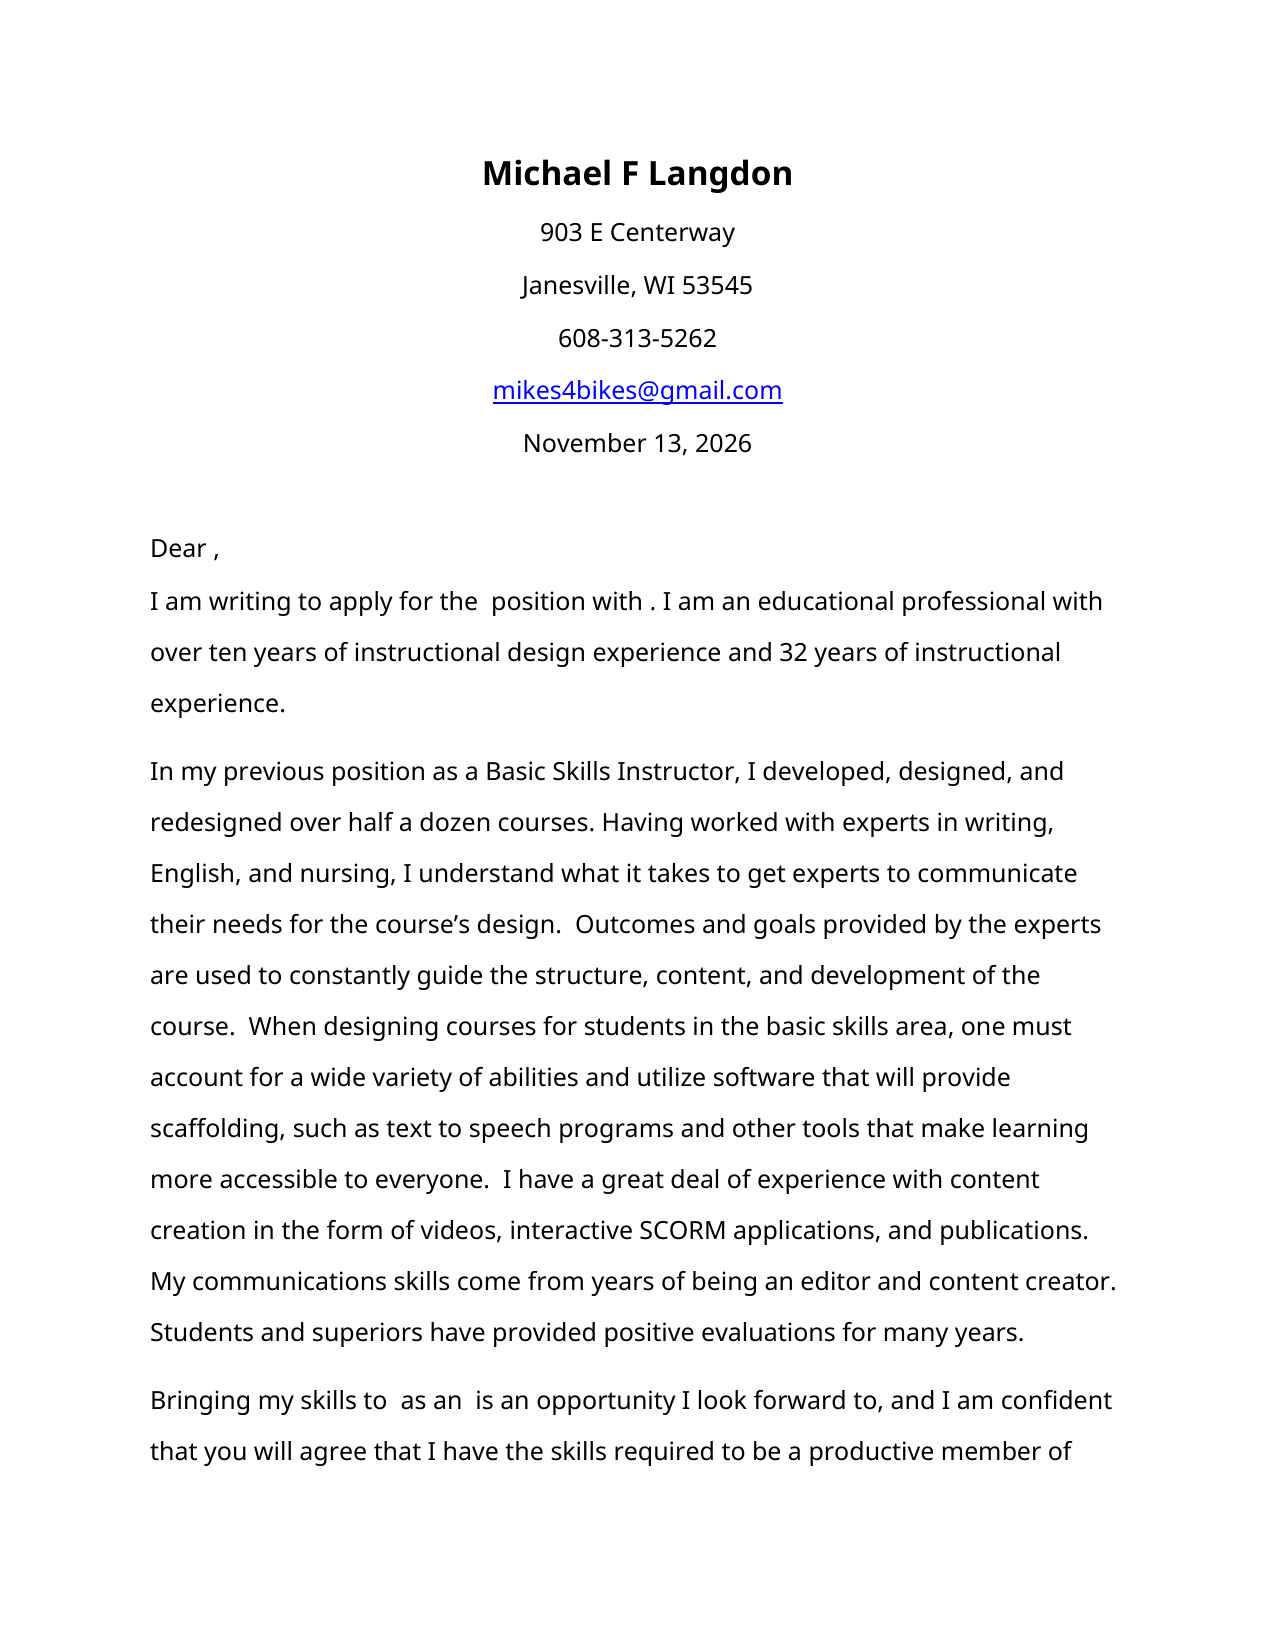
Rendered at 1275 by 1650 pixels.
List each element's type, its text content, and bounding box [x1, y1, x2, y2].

text September 10, 2022 [150, 426, 1125, 460]
text Michael F Langdon [150, 150, 1125, 195]
text Dear , [150, 531, 1125, 565]
text In my previous position as a Basic Skills Instructor, I developed, designed, and redesigned over half a dozen courses. Having worked with experts in writing, English, and nursing, I understand what it takes to get experts to communicate their needs for the course’s design. Outcomes and goals provided by the experts are used to constantly guide the structure, content, and development of the course. When designing courses for students in the basic skills area, one must account for a wide variety of abilities and utilize software that will provide scaffolding, such as text to speech programs and other tools that make learning more accessible to everyone. I have a great deal of experience with content creation in the form of videos, interactive SCORM applications, and publications. My communications skills come from years of being an editor and content creator. Students and superiors have provided positive evaluations for many years. [150, 753, 1125, 1349]
text I am writing to apply for the position with . I am an educational professional with over ten years of instructional design experience and 32 years of instructional experience. [150, 584, 1125, 720]
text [150, 1383, 1125, 1468]
text 903 E Centerway [150, 215, 1125, 249]
text mikes4bikes@gmail.com [150, 373, 1125, 407]
text 608-313-5262 [150, 320, 1125, 354]
text Janesville, WI 53545 [150, 267, 1125, 302]
